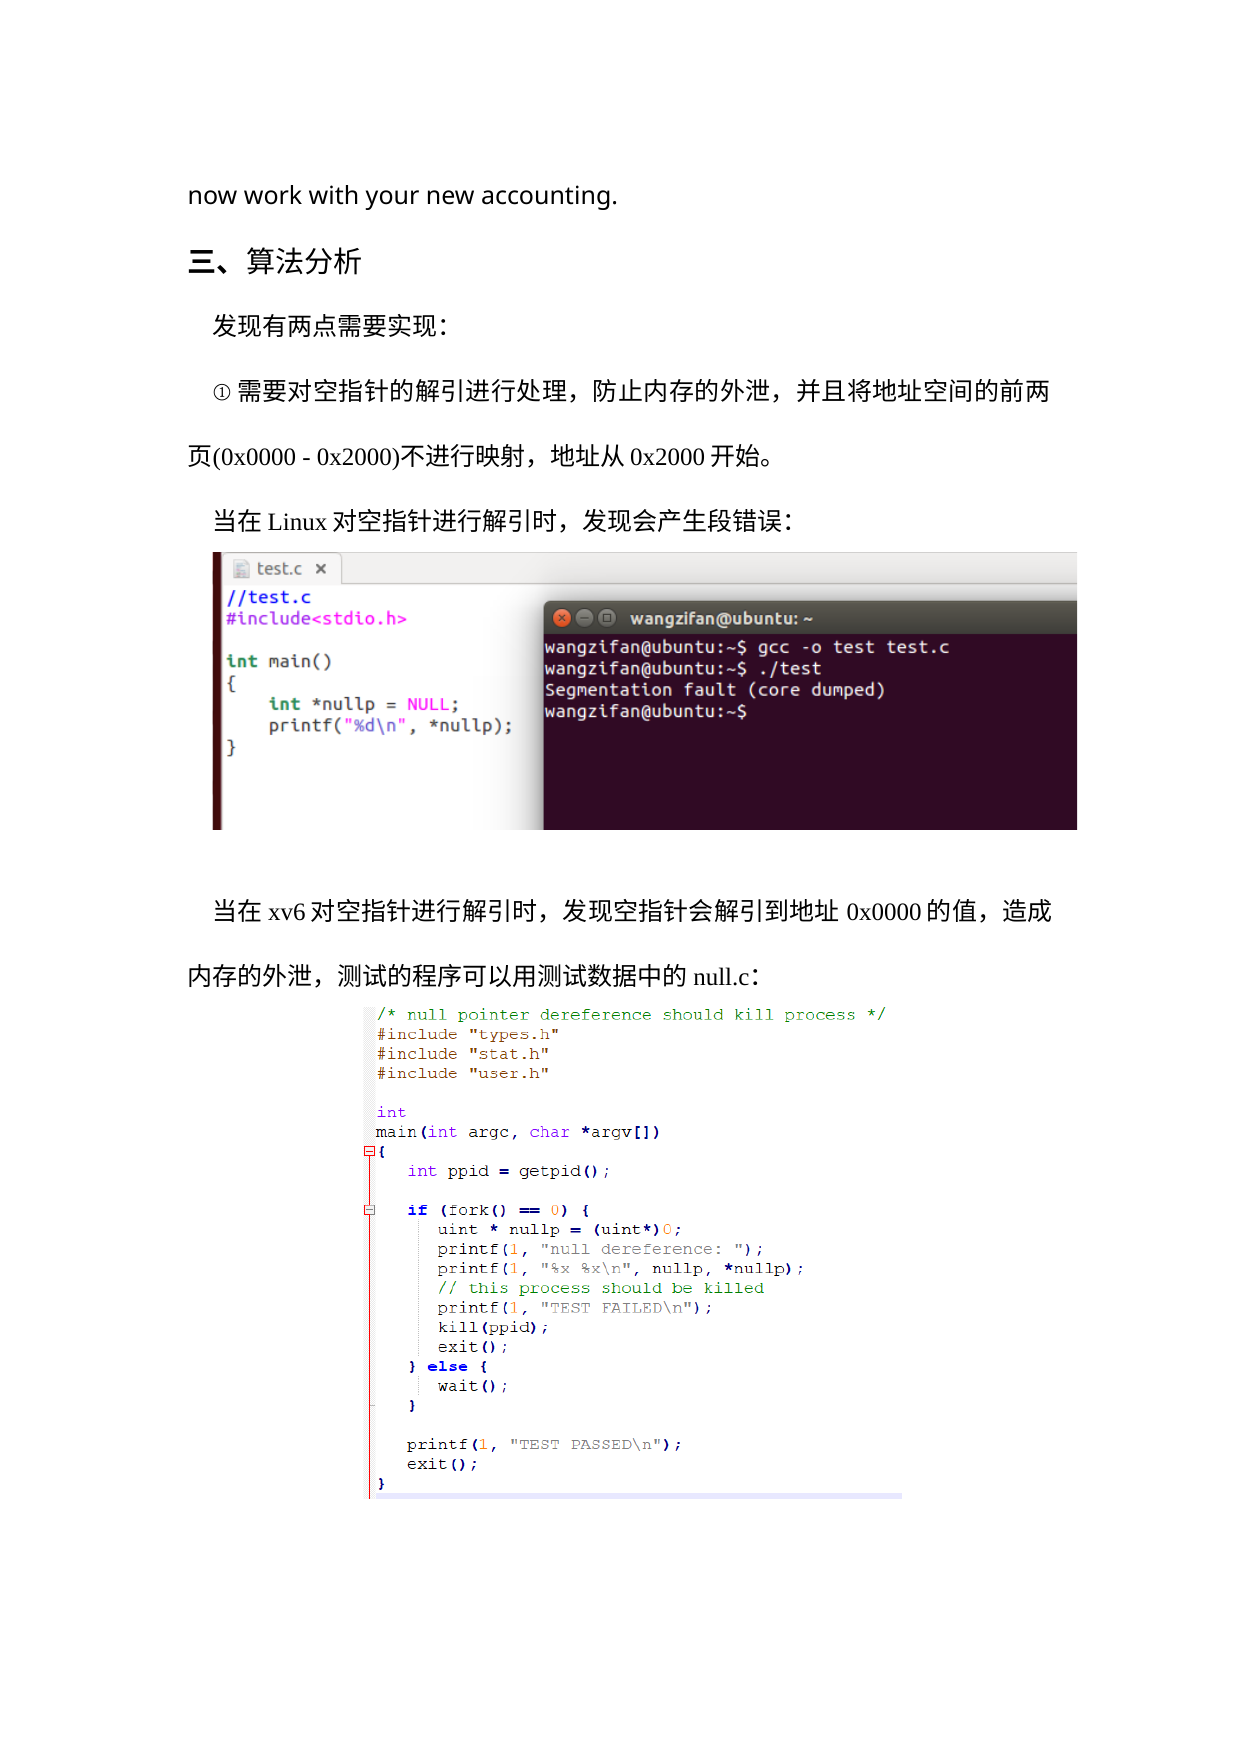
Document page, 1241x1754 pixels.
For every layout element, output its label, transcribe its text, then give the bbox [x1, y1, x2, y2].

list 算法分析 [187, 227, 1053, 292]
text 发现有两点需要实现： [187, 292, 1053, 357]
text 当在Linux对空指针进行解引时，发现会产生段错误： [187, 487, 1053, 552]
picture [212, 552, 1078, 830]
text ①需要对空指针的解引进行处理，防止内存的外泄，并且将地址空间的前两页(0x0000 - 0x2000)不进行映射，地址从0x2000开始。 [187, 357, 1053, 487]
text 当在xv6对空指针进行解引时，发现空指针会解引到地址 0x0000的值，造成内存的外泄，测试的程序可以用测试数据中的 null.c： [187, 877, 1053, 1007]
picture [363, 1007, 902, 1499]
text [187, 162, 1053, 227]
